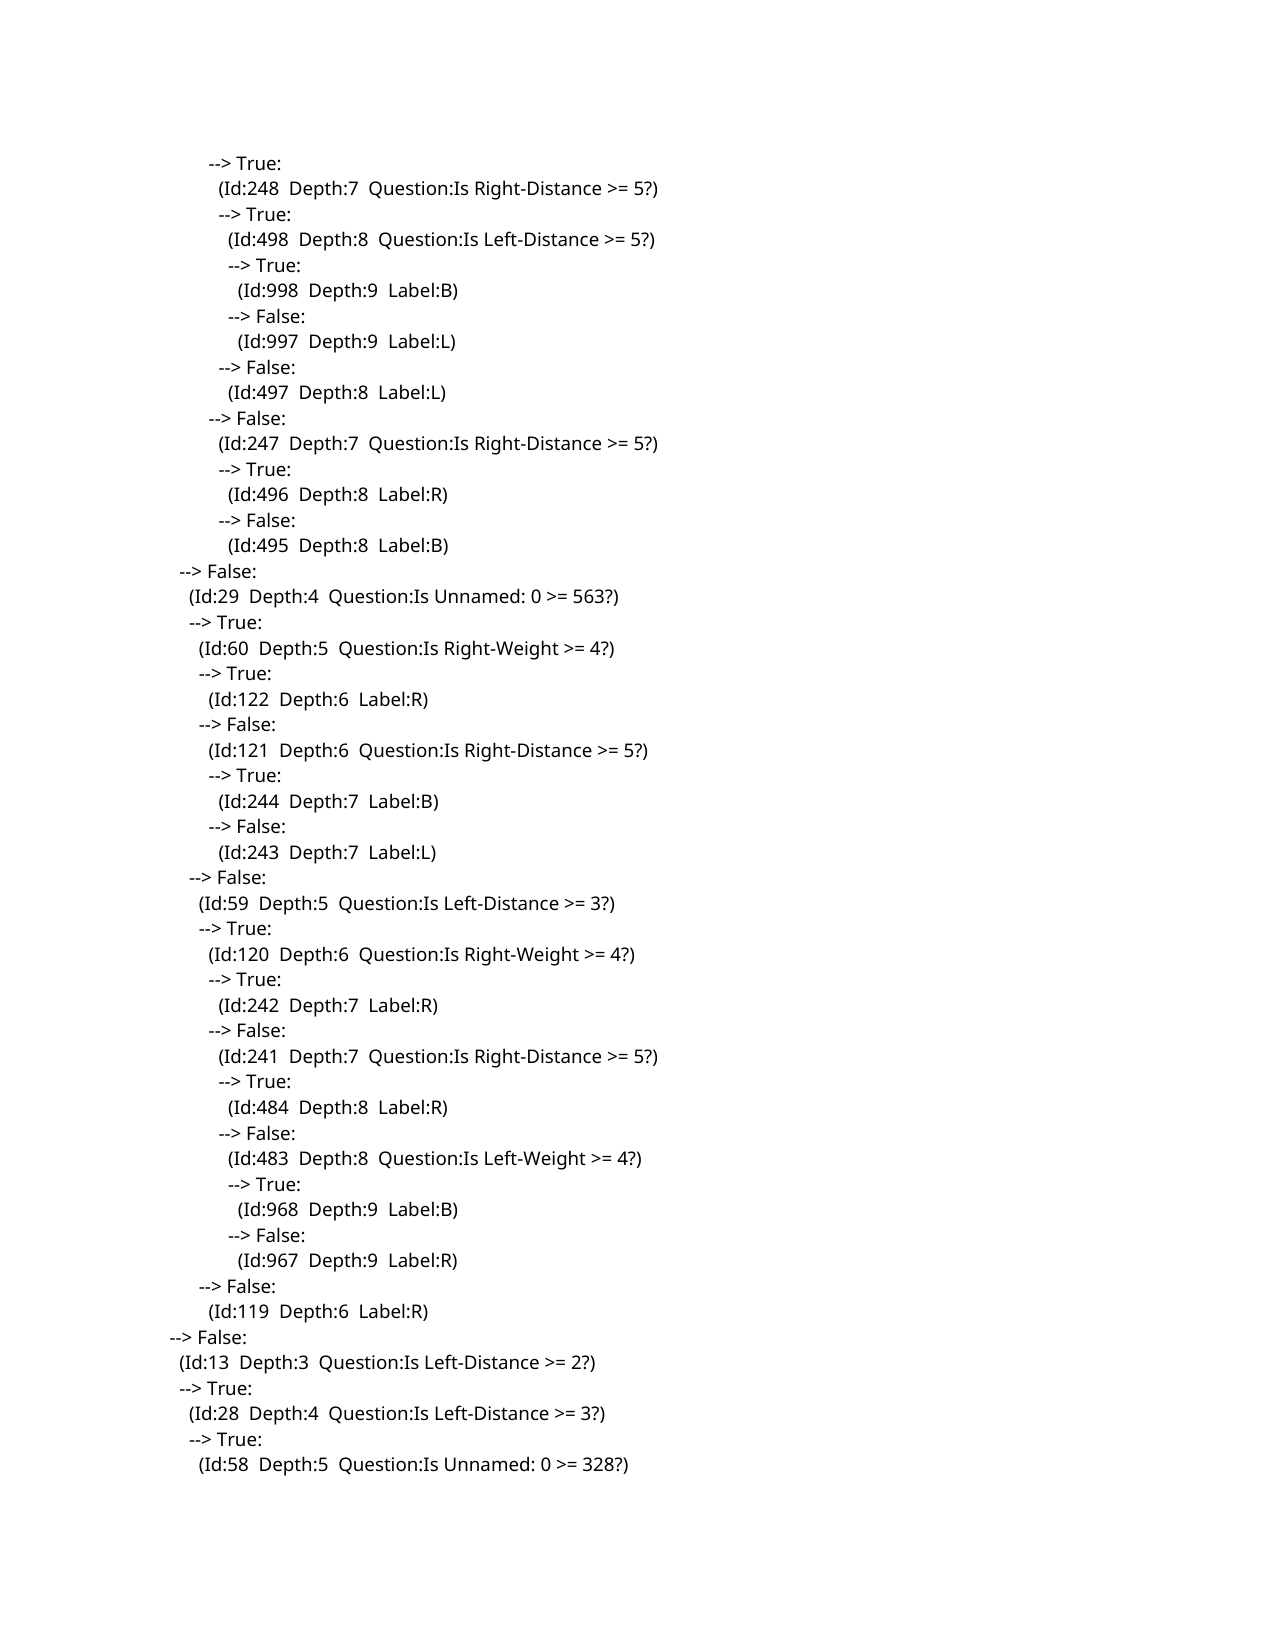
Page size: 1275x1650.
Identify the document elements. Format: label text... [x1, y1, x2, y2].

text (Id:244 Depth:7 Label:B) [150, 788, 1125, 813]
text (Id:497 Depth:8 Label:L) [150, 380, 1125, 405]
text (Id:122 Depth:6 Label:R) [150, 686, 1125, 711]
text (Id:247 Depth:7 Question:Is Right-Distance >= 5?) [150, 431, 1125, 456]
text (Id:13 Depth:3 Question:Is Left-Distance >= 2?) [150, 1349, 1125, 1375]
text --> True: [150, 916, 1125, 941]
text (Id:241 Depth:7 Question:Is Right-Distance >= 5?) [150, 1043, 1125, 1069]
text --> False: [150, 1324, 1125, 1349]
text --> True: [150, 252, 1125, 278]
text --> True: [150, 967, 1125, 992]
text --> True: [150, 150, 1125, 176]
text --> True: [150, 609, 1125, 635]
text (Id:29 Depth:4 Question:Is Unnamed: 0 >= 563?) [150, 584, 1125, 609]
text --> False: [150, 864, 1125, 890]
text --> False: [150, 303, 1125, 329]
text --> True: [150, 762, 1125, 788]
text (Id:28 Depth:4 Question:Is Left-Distance >= 3?) [150, 1401, 1125, 1426]
text --> True: [150, 660, 1125, 686]
text --> True: [150, 1426, 1125, 1452]
text (Id:997 Depth:9 Label:L) [150, 329, 1125, 354]
text --> True: [150, 201, 1125, 227]
text (Id:59 Depth:5 Question:Is Left-Distance >= 3?) [150, 890, 1125, 916]
text (Id:243 Depth:7 Label:L) [150, 839, 1125, 864]
text (Id:60 Depth:5 Question:Is Right-Weight >= 4?) [150, 635, 1125, 660]
text (Id:498 Depth:8 Question:Is Left-Distance >= 5?) [150, 227, 1125, 252]
text --> False: [150, 1018, 1125, 1043]
text --> True: [150, 1375, 1125, 1401]
text --> False: [150, 507, 1125, 533]
text (Id:483 Depth:8 Question:Is Left-Weight >= 4?) [150, 1145, 1125, 1171]
text --> False: [150, 711, 1125, 737]
text (Id:484 Depth:8 Label:R) [150, 1094, 1125, 1120]
text (Id:121 Depth:6 Question:Is Right-Distance >= 5?) [150, 737, 1125, 762]
text --> True: [150, 456, 1125, 482]
text --> True: [150, 1069, 1125, 1094]
text (Id:967 Depth:9 Label:R) [150, 1247, 1125, 1273]
text --> False: [150, 354, 1125, 380]
text (Id:242 Depth:7 Label:R) [150, 992, 1125, 1018]
text --> False: [150, 813, 1125, 839]
text --> False: [150, 405, 1125, 431]
text (Id:120 Depth:6 Question:Is Right-Weight >= 4?) [150, 941, 1125, 967]
text --> False: [150, 1222, 1125, 1247]
text (Id:496 Depth:8 Label:R) [150, 482, 1125, 507]
text --> False: [150, 558, 1125, 584]
text (Id:495 Depth:8 Label:B) [150, 533, 1125, 558]
text (Id:248 Depth:7 Question:Is Right-Distance >= 5?) [150, 176, 1125, 201]
text (Id:119 Depth:6 Label:R) [150, 1298, 1125, 1324]
text --> True: [150, 1171, 1125, 1196]
text --> False: [150, 1120, 1125, 1145]
text (Id:968 Depth:9 Label:B) [150, 1196, 1125, 1222]
text (Id:58 Depth:5 Question:Is Unnamed: 0 >= 328?) [150, 1452, 1125, 1477]
text (Id:998 Depth:9 Label:B) [150, 278, 1125, 303]
text --> False: [150, 1273, 1125, 1298]
